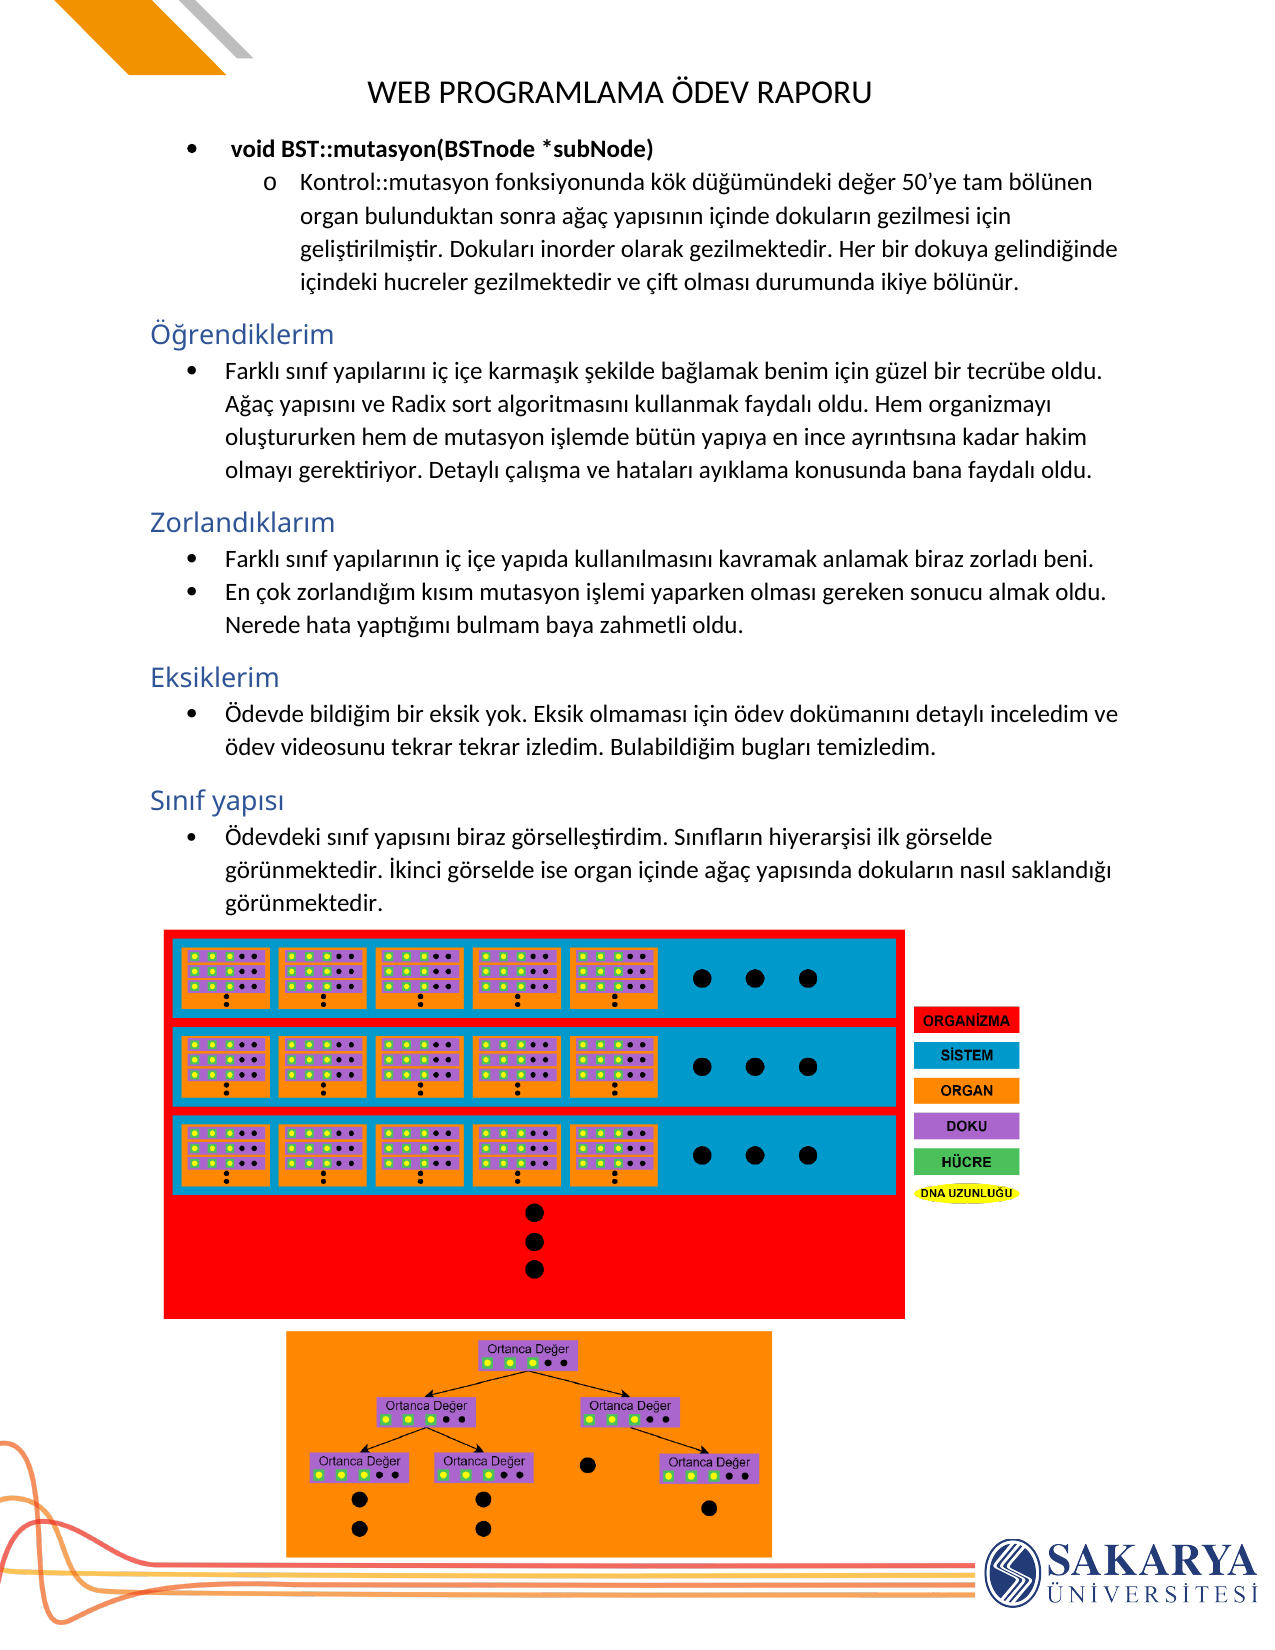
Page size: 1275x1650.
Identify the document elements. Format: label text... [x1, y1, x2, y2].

list Farklı sınıf yapılarını iç içe karmaşık şekilde bağlamak benim için güzel bir tecrübe oldu. Ağaç yapısını ve Radix sort algoritmasını kullanmak faydalı oldu. Hem organizmayı oluştururken hem de mutasyon işlemde bütün yapıya en ince ayrıntısına kadar hakim olmayı gerektiriyor. Detaylı çalışma ve hataları ayıklama konusunda bana faydalı oldu. [187, 355, 1125, 484]
picture [0, 1328, 976, 1625]
subtitle Sınıf yapısı [150, 781, 1125, 818]
list Kontrol::mutasyon fonksiyonunda kök düğümündeki değer 50’ye tam bölünen organ bulunduktan sonra ağaç yapısının içinde dokuların gezilmesi için geliştirilmiştir. Dokuları inorder olarak gezilmektedir. Her bir dokuya gelindiğinde içindeki hucreler gezilmektedir ve çift olması durumunda ikiye bölünür. [262, 166, 1125, 296]
picture [984, 1539, 1258, 1608]
list En çok zorlandığım kısım mutasyon işlemi yaparken olması gereken sonucu almak oldu. Nerede hata yaptığımı bulmam baya zahmetli oldu. [187, 576, 1125, 640]
list Ödevdeki sınıf yapısını biraz görselleştirdim. Sınıfların hiyerarşisi ilk görselde görünmektedir. İkinci görselde ise organ içinde ağaç yapısında dokuların nasıl saklandığı görünmektedir. [187, 821, 1125, 917]
list Farklı sınıf yapılarının iç içe yapıda kullanılmasını kavramak anlamak biraz zorladı beni. [187, 543, 1125, 574]
picture [163, 929, 1020, 1320]
list void BST::mutasyon(BSTnode *subNode) [187, 133, 1125, 163]
subtitle Zorlandıklarım [150, 503, 1125, 540]
subtitle Eksiklerim [150, 659, 1125, 696]
subtitle Öğrendiklerim [150, 315, 1125, 352]
list Ödevde bildiğim bir eksik yok. Eksik olmaması için ödev dokümanını detaylı inceledim ve ödev videosunu tekrar tekrar izledim. Bulabildiğim bugları temizledim. [187, 698, 1125, 762]
